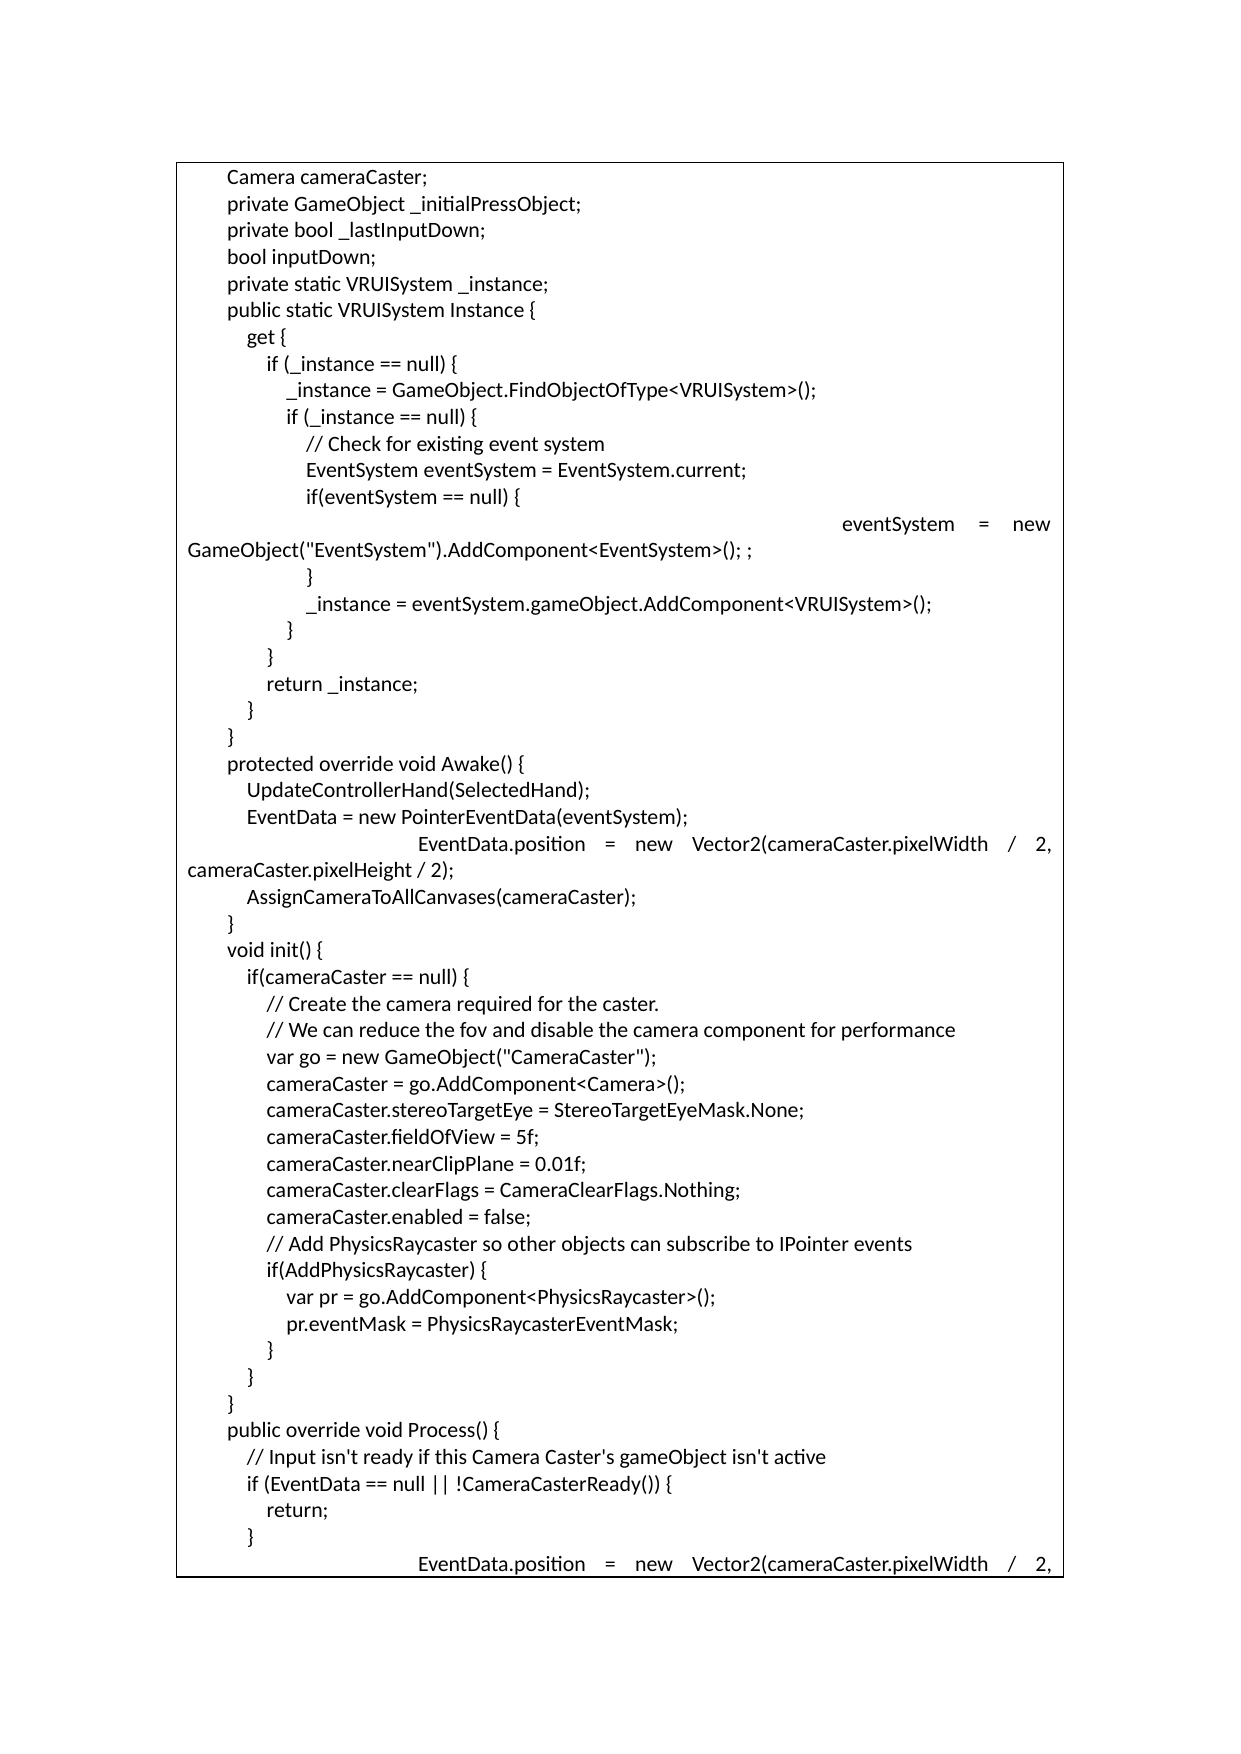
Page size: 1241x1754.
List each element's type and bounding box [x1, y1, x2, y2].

table_cell [177, 163, 1063, 1576]
